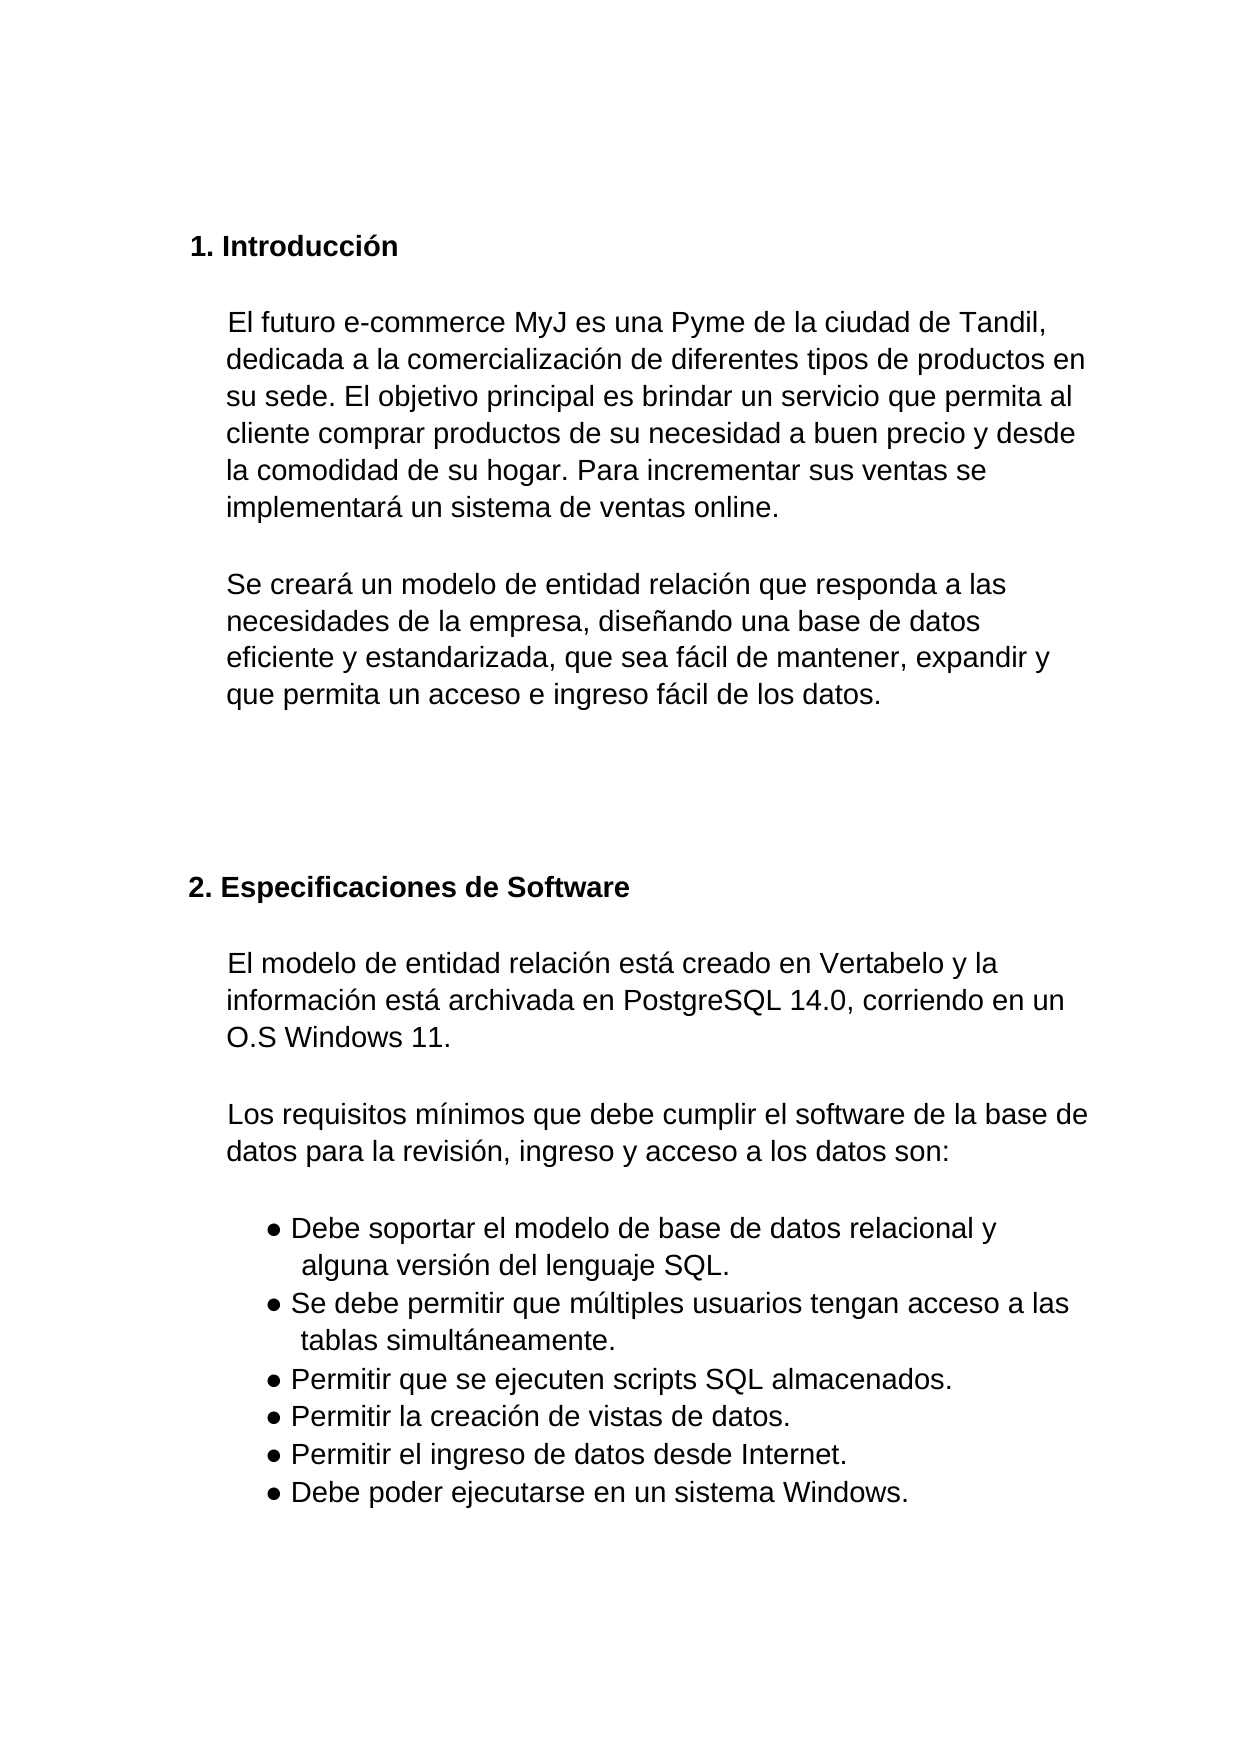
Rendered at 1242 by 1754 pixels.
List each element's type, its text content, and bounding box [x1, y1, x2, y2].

text ● Se debe permitir que múltiples usuarios tengan acceso a las tablas simultáneamente. [265, 1286, 1084, 1357]
text El modelo de entidad relación está creado en Vertabelo y la información está archivada en PostgreSQL 14.0, corriendo en un O.S Windows 11. [226, 947, 1069, 1054]
text ● Permitir el ingreso de datos desde Internet. [265, 1437, 1188, 1471]
text ● Permitir que se ejecuten scripts SQL almacenados. ● Permitir la creación de vistas de datos. [265, 1362, 972, 1432]
text Se creará un modelo de entidad relación que responda a las necesidades de la empresa, diseñando una base de datos eficiente y estandarizada, que sea fácil de mantener, expandir y que permita un acceso e ingreso fácil de los datos. [226, 567, 1053, 711]
text El futuro e-commerce MyJ es una Pyme de la ciudad de Tandil, dedicada a la comercialización de diferentes tipos de productos en su sede. El objetivo principal es brindar un servicio que permita al cliente comprar productos de su necesidad a buen precio y desde la comodidad de su hogar. Para incrementar sus ventas se implementará un sistema de ventas online. [226, 305, 1091, 523]
text ● Debe poder ejecutarse en un sistema Windows. [265, 1475, 1188, 1509]
text 1. Introducción [190, 229, 1188, 262]
text 2. Especificaciones de Software [188, 870, 1188, 903]
text ● Debe soportar el modelo de base de datos relacional y alguna versión del lenguaje SQL. [265, 1211, 1011, 1282]
text Los requisitos mínimos que debe cumplir el software de la base de datos para la revisión, ingreso y acceso a los datos son: [226, 1097, 1092, 1168]
